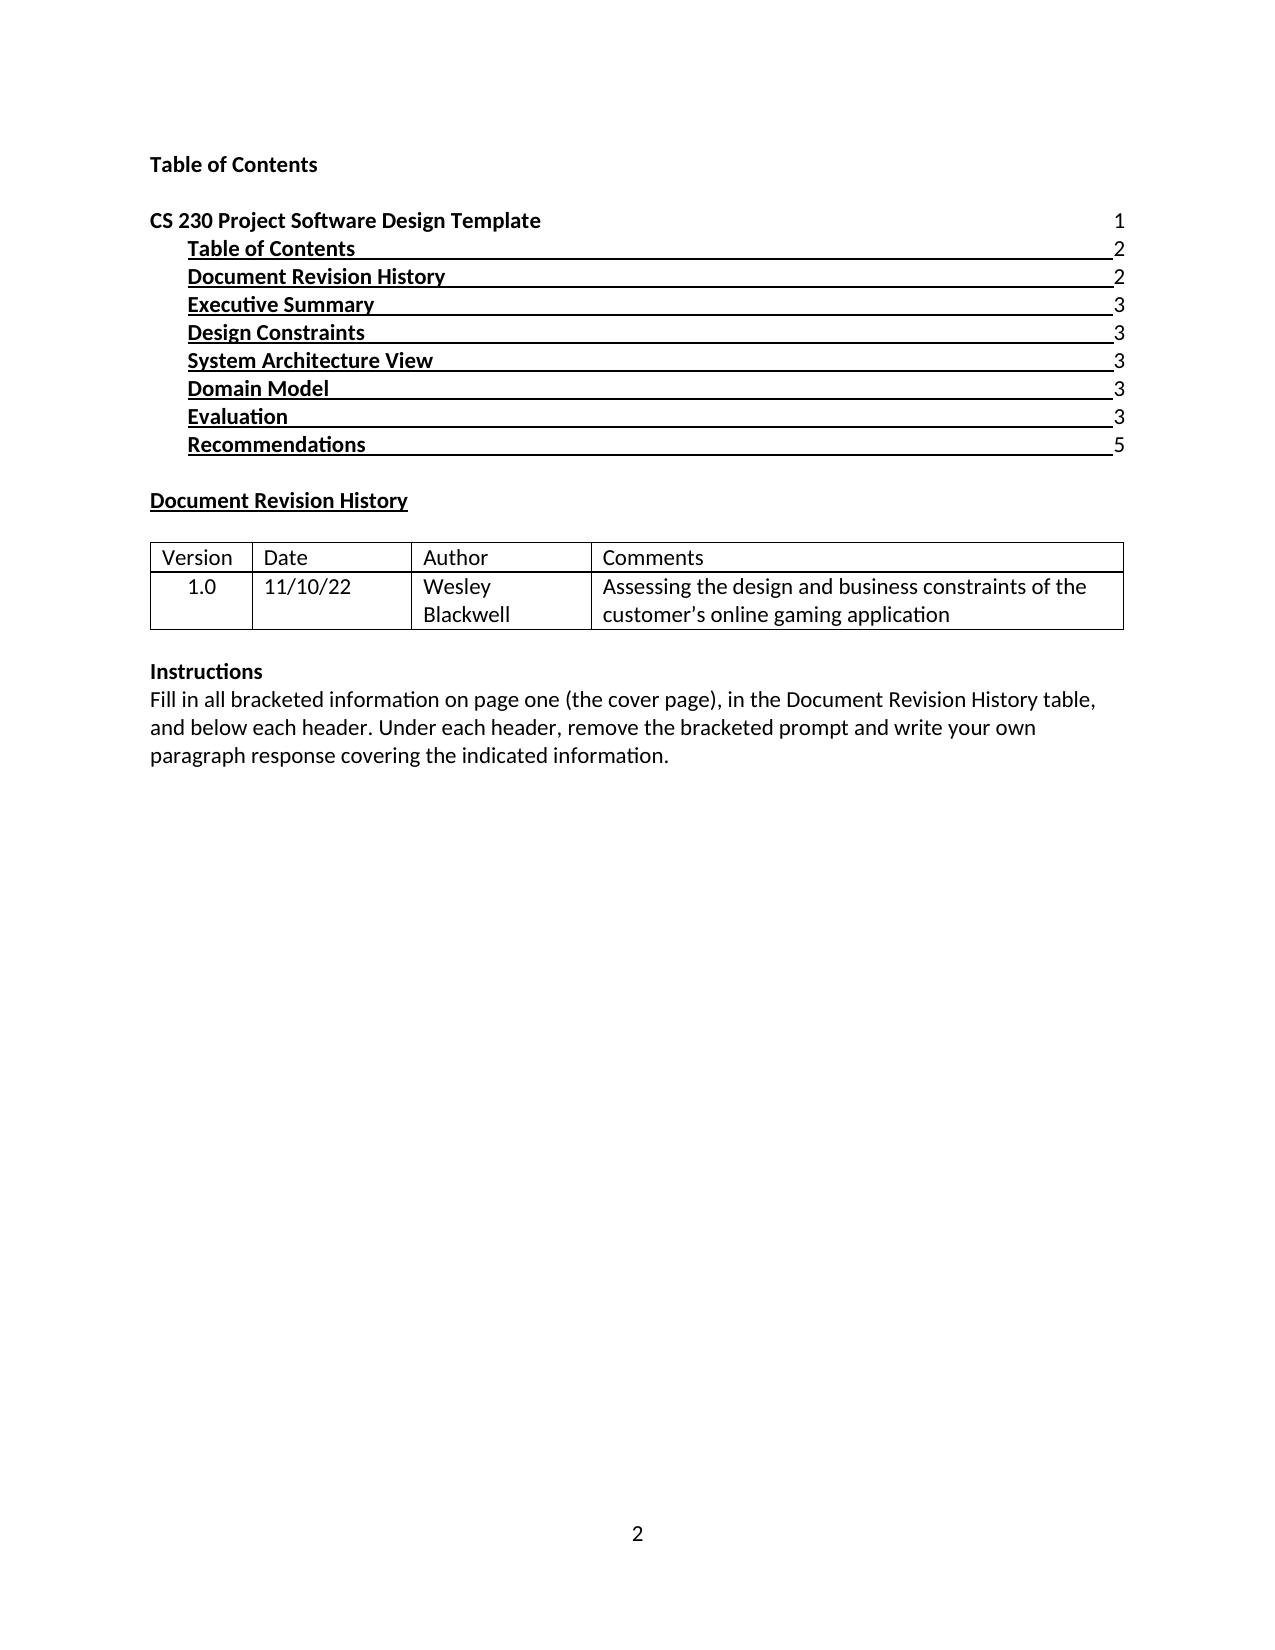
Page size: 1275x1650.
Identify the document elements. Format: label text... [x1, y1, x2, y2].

table_header Version [151, 543, 252, 571]
table_cell 1.0 [151, 573, 252, 628]
subtitle Table of Contents [150, 150, 1125, 178]
table_header Author [412, 543, 591, 571]
table_cell Wesley Blackwell [412, 573, 591, 628]
table_cell 11/10/22 [253, 573, 411, 628]
table_cell Assessing the design and business constraints of the customer’s online gaming application [592, 573, 1123, 628]
table_header Date [253, 543, 411, 571]
text Fill in all bracketed information on page one (the cover page), in the Document Revision History table, and below each header. Under each header, remove the bracketed prompt and write your own paragraph response covering the indicated information. [150, 686, 1125, 769]
text Instructions [150, 657, 1125, 686]
subtitle Document Revision History [150, 486, 1125, 514]
table_header Comments [592, 543, 1123, 571]
